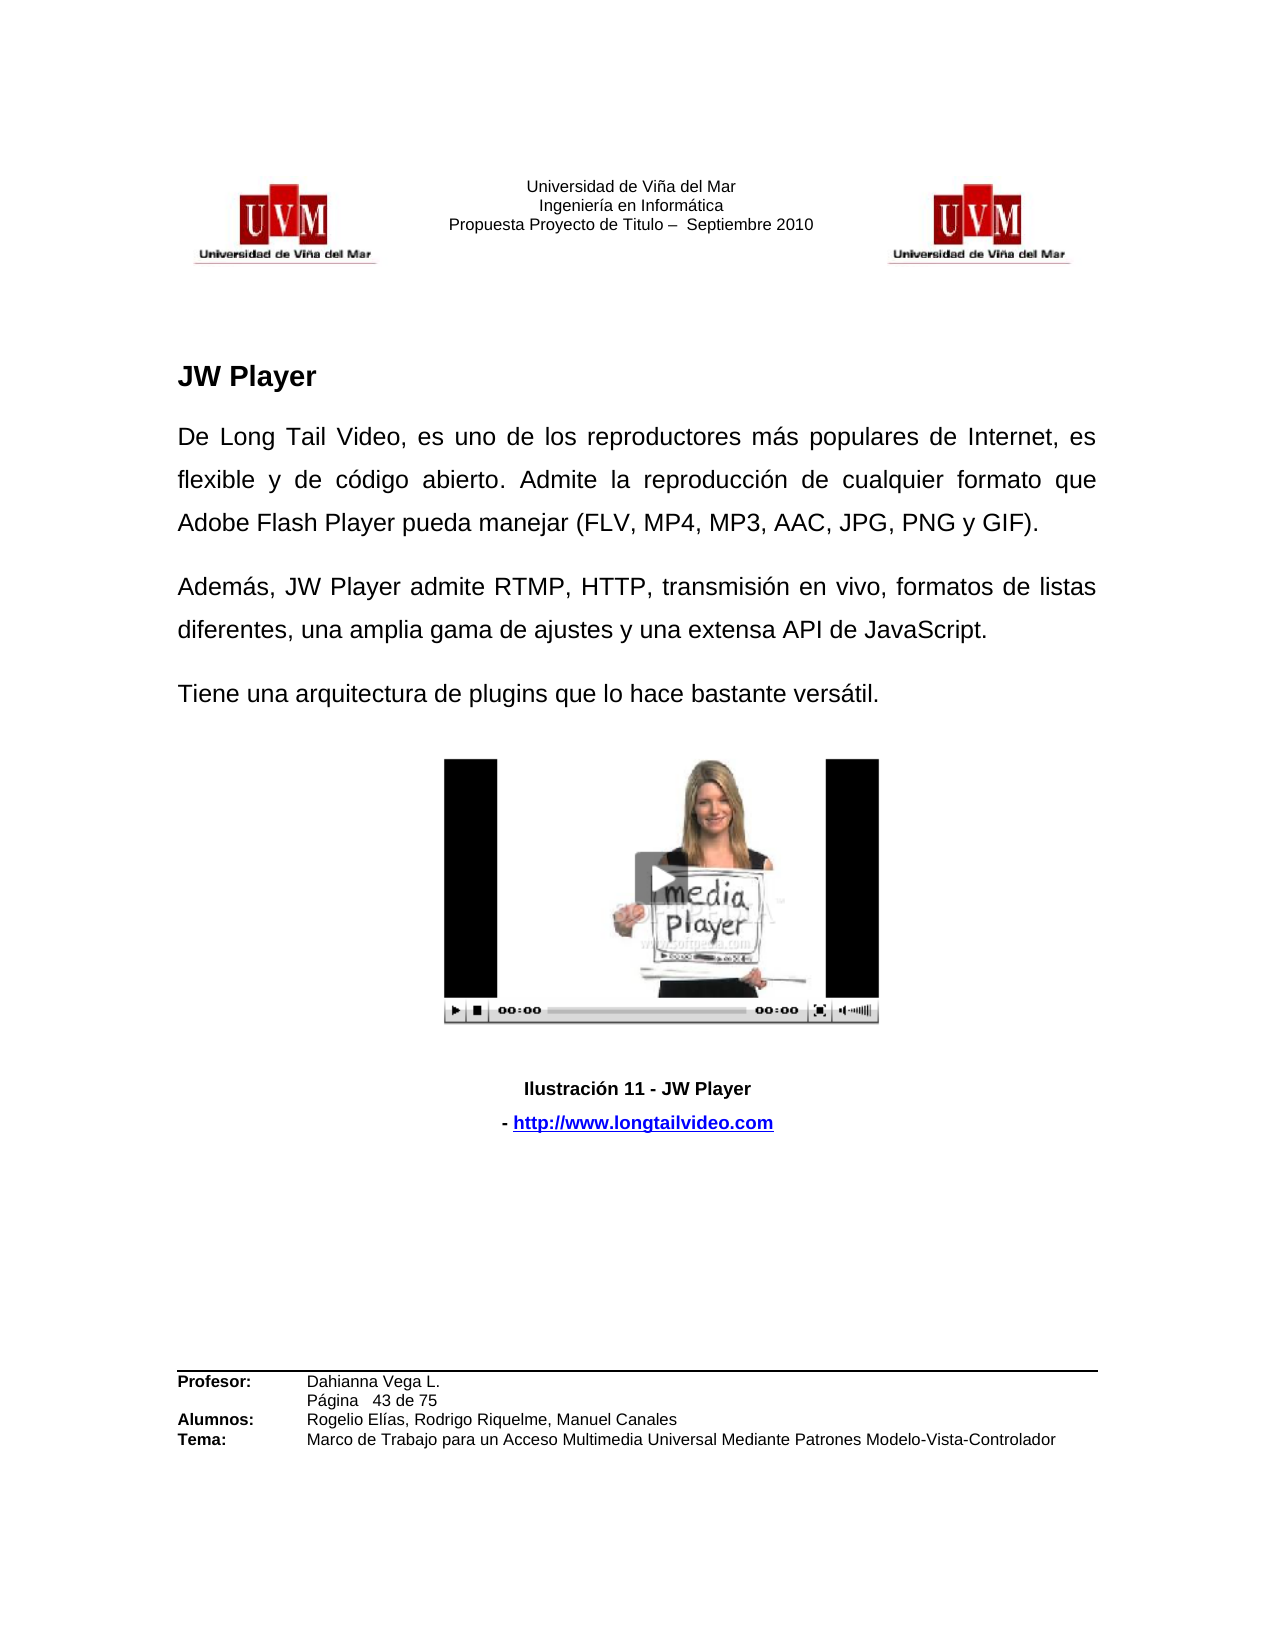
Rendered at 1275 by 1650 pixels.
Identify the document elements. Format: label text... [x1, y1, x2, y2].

picture [439, 742, 887, 1051]
text De Long Tail Video, es uno de los reproductores más populares de Internet, es flexible y de código abierto. Admite la reproducción de cualquier formato que Adobe Flash Player pueda manejar (FLV, MP4, MP3, AAC, JPG, PNG y GIF). [177, 422, 1098, 537]
picture [177, 176, 390, 267]
picture [871, 176, 1084, 267]
text Además, JW Player admite RTMP, HTTP, transmisión en vivo, formatos de listas diferentes, una amplia gama de ajustes y una extensa API de JavaScript. [177, 572, 1098, 644]
subtitle JW Player [177, 359, 1098, 392]
text Ilustración 11 - JW Player [177, 1078, 1098, 1099]
text - http://www.longtailvideo.com [177, 1112, 1098, 1133]
text Tiene una arquitectura de plugins que lo hace bastante versátil. [177, 679, 1098, 708]
